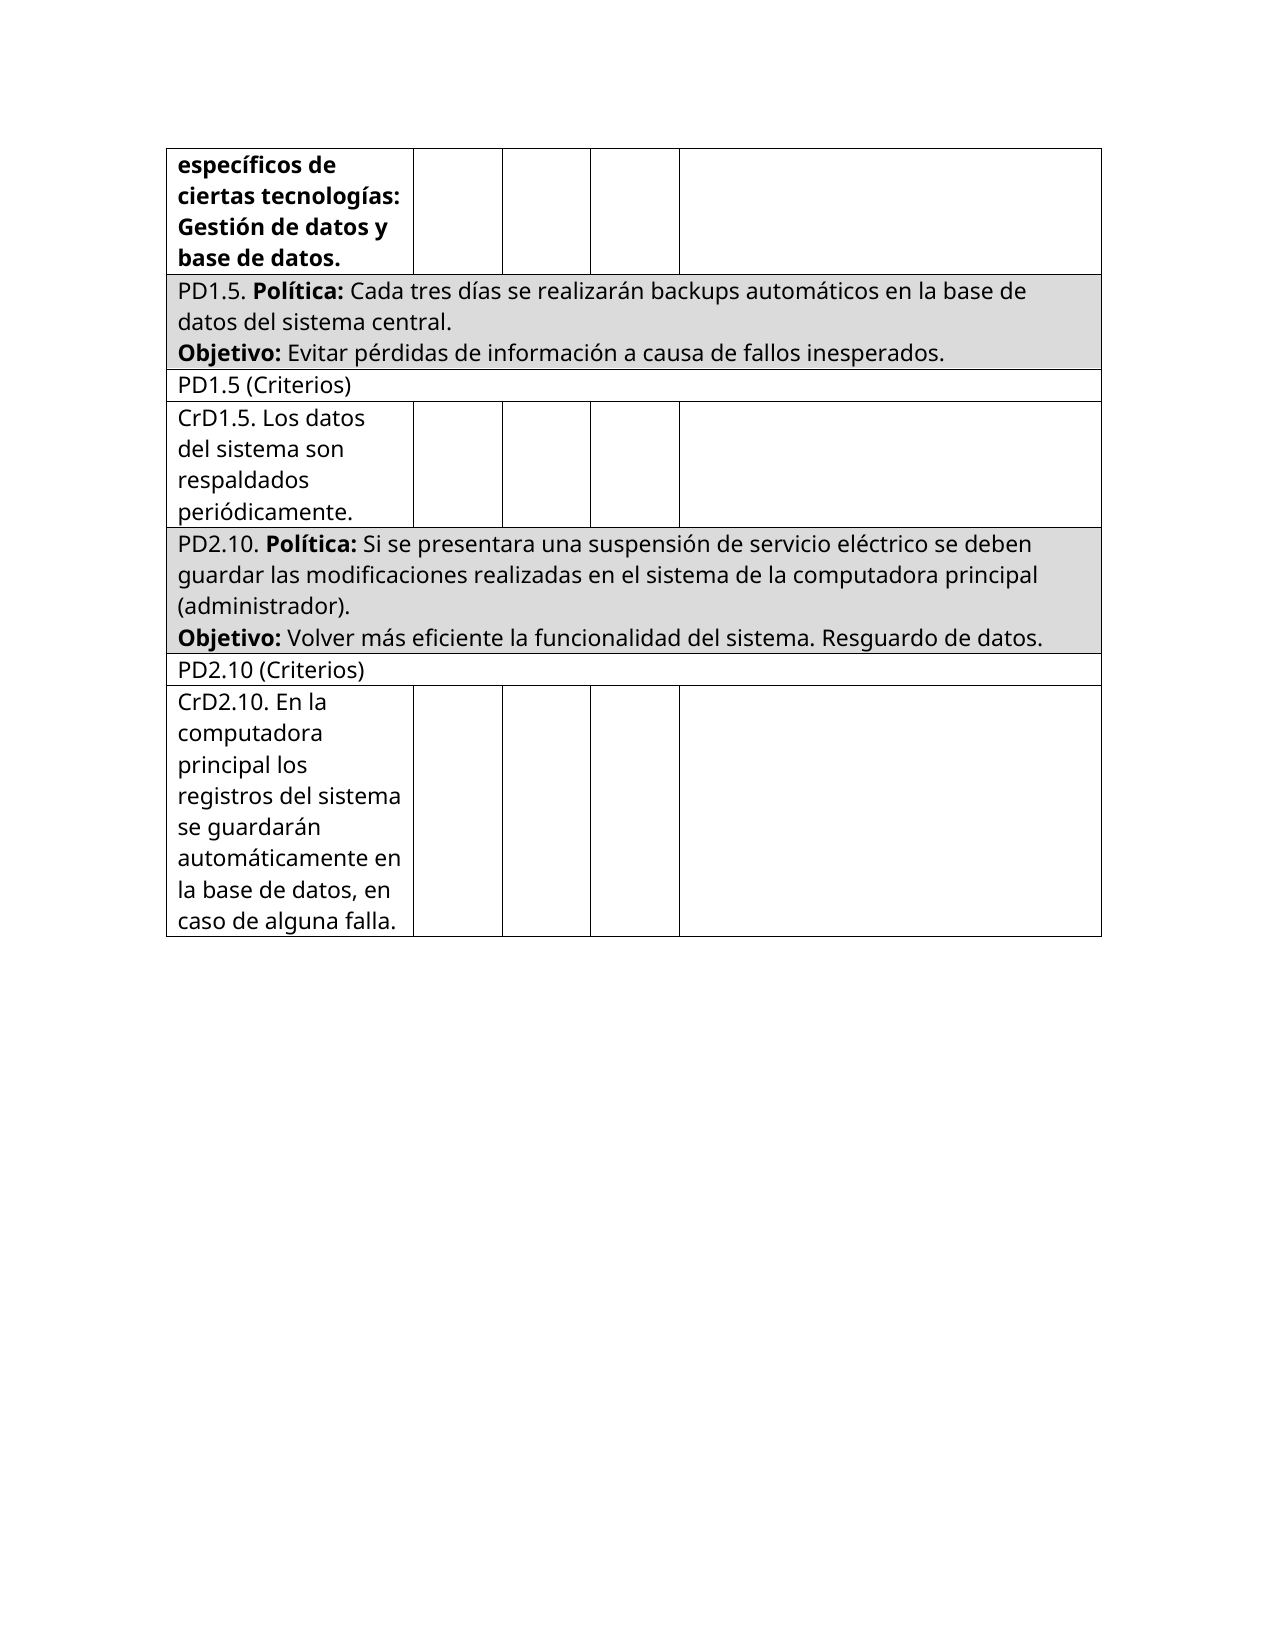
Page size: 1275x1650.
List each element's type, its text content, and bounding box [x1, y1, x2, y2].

table_cell [414, 402, 502, 527]
table_cell CrD2.10. En la computadora principal los registros del sistema se guardarán automáticamente en la base de datos, en caso de alguna falla. [167, 686, 413, 936]
table_cell [680, 686, 1101, 936]
table_cell PD2.10. Política: Si se presentara una suspensión de servicio eléctrico se deben guardar las modificaciones realizadas en el sistema de la computadora principal (administrador). Objetivo: Volver más eficiente la funcionalidad del sistema. Resguardo de datos. [167, 528, 1101, 653]
table_cell [414, 686, 502, 936]
table_cell [503, 686, 590, 936]
table_cell [503, 149, 590, 274]
table_cell PD2.10 (Criterios) [167, 654, 1101, 685]
table_cell PD1.5. Política: Cada tres días se realizarán backups automáticos en la base de datos del sistema central. Objetivo: Evitar pérdidas de información a causa de fallos inesperados. [167, 275, 1101, 368]
table_cell PD1.5 (Criterios) [167, 370, 1101, 401]
table_cell [591, 402, 679, 527]
table_cell [591, 149, 679, 274]
table_cell [503, 402, 590, 527]
table_cell [680, 402, 1101, 527]
table_cell [591, 686, 679, 936]
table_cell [680, 149, 1101, 274]
table_cell [414, 149, 502, 274]
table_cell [167, 149, 413, 274]
table_cell CrD1.5. Los datos del sistema son respaldados periódicamente. [167, 402, 413, 527]
